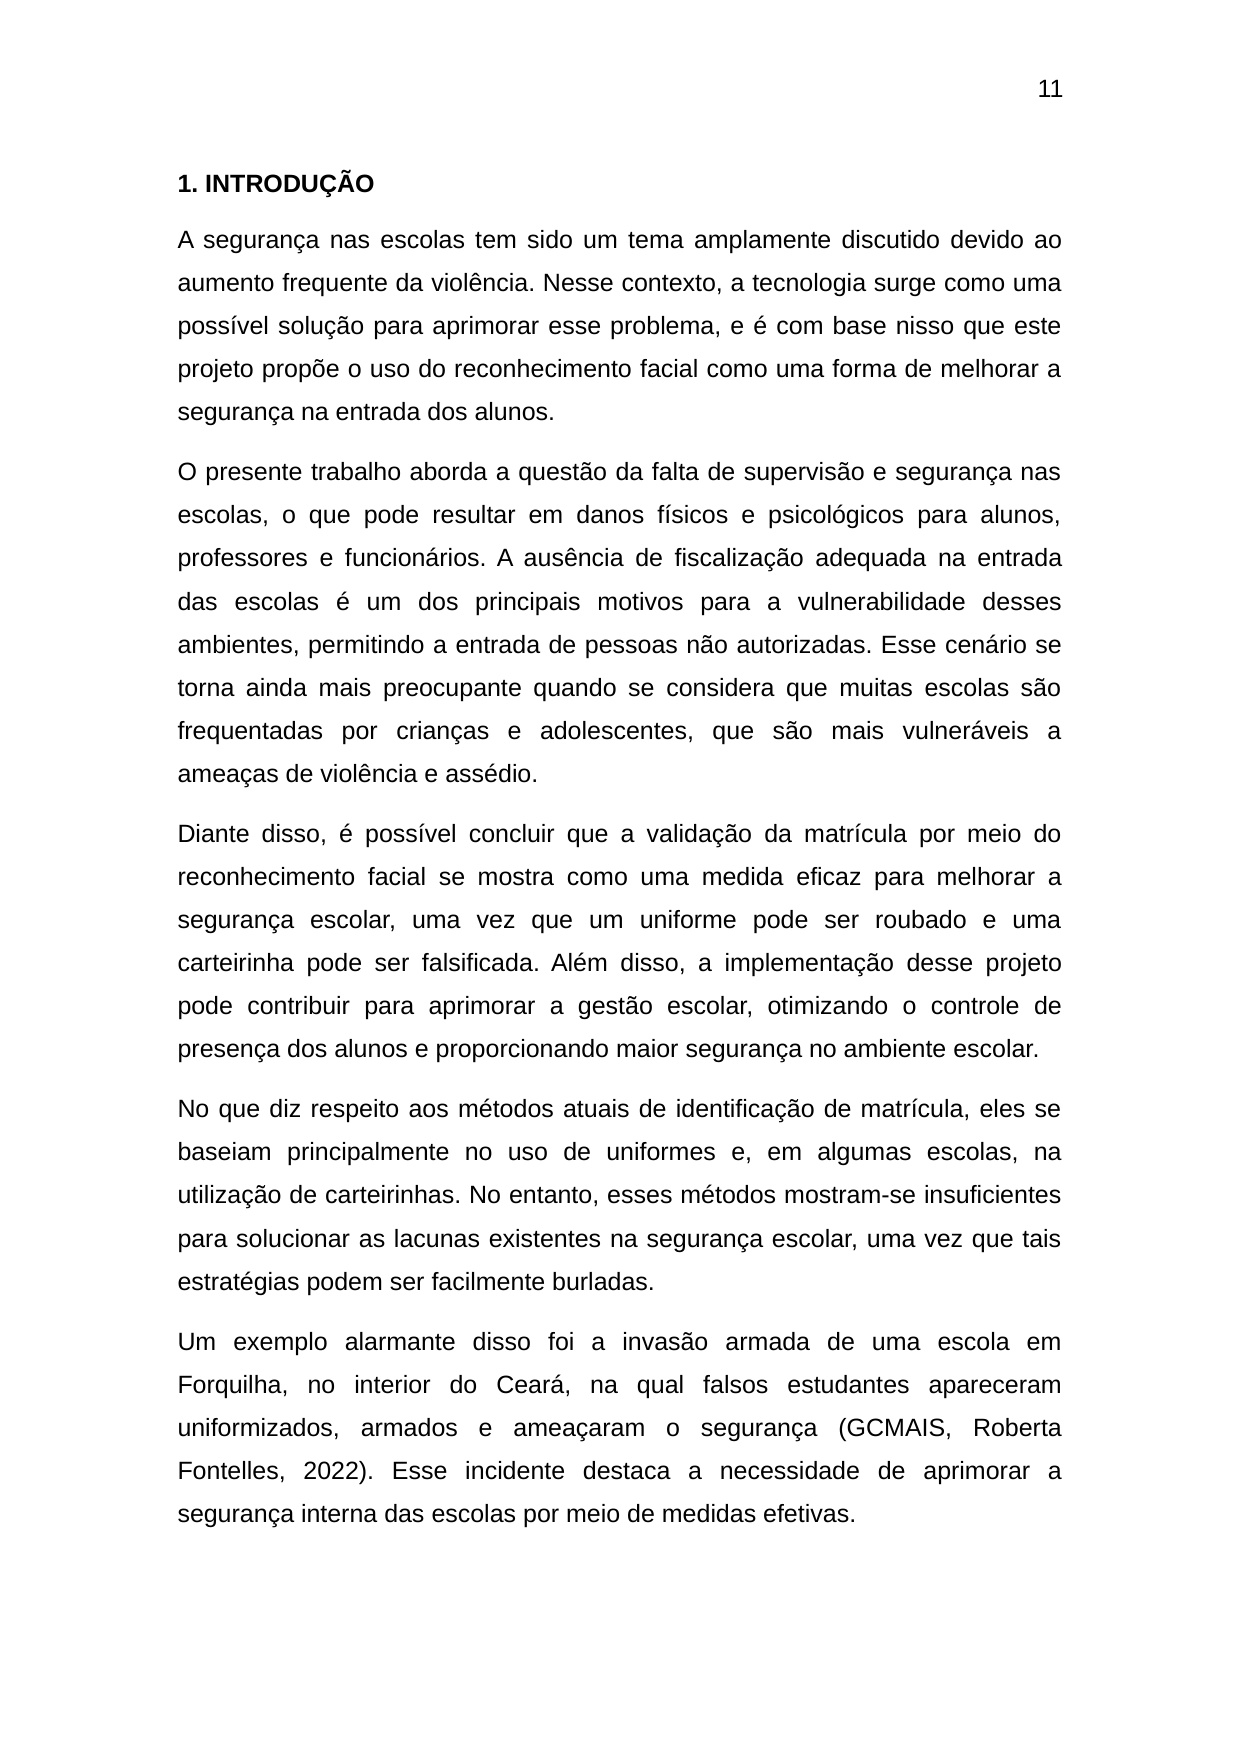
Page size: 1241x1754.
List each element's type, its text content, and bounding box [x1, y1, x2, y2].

text Um exemplo alarmante disso foi a invasão armada de uma escola em Forquilha, no interior do Ceará, na qual falsos estudantes apareceram uniformizados, armados e ameaçaram o segurança (GCMAIS, Roberta Fontelles, 2022). Esse incidente destaca a necessidade de aprimorar a segurança interna das escolas por meio de medidas efetivas. [177, 1326, 1063, 1528]
subtitle 1. INTRODUÇÃO [177, 169, 1063, 198]
text A segurança nas escolas tem sido um tema amplamente discutido devido ao aumento frequente da violência. Nesse contexto, a tecnologia surge como uma possível solução para aprimorar esse problema, e é com base nisso que este projeto propõe o uso do reconhecimento facial como uma forma de melhorar a segurança na entrada dos alunos. [177, 225, 1063, 426]
text No que diz respeito aos métodos atuais de identificação de matrícula, eles se baseiam principalmente no uso de uniformes e, em algumas escolas, na utilização de carteirinhas. No entanto, esses métodos mostram-se insuficientes para solucionar as lacunas existentes na segurança escolar, uma vez que tais estratégias podem ser facilmente burladas. [177, 1094, 1063, 1295]
text Diante disso, é possível concluir que a validação da matrícula por meio do reconhecimento facial se mostra como uma medida eficaz para melhorar a segurança escolar, uma vez que um uniforme pode ser roubado e uma carteirinha pode ser falsificada. Além disso, a implementação desse projeto pode contribuir para aprimorar a gestão escolar, otimizando o controle de presença dos alunos e proporcionando maior segurança no ambiente escolar. [177, 819, 1063, 1063]
text O presente trabalho aborda a questão da falta de supervisão e segurança nas escolas, o que pode resultar em danos físicos e psicológicos para alunos, professores e funcionários. A ausência de fiscalização adequada na entrada das escolas é um dos principais motivos para a vulnerabilidade desses ambientes, permitindo a entrada de pessoas não autorizadas. Esse cenário se torna ainda mais preocupante quando se considera que muitas escolas são frequentadas por crianças e adolescentes, que são mais vulneráveis a ameaças de violência e assédio. [177, 457, 1063, 788]
